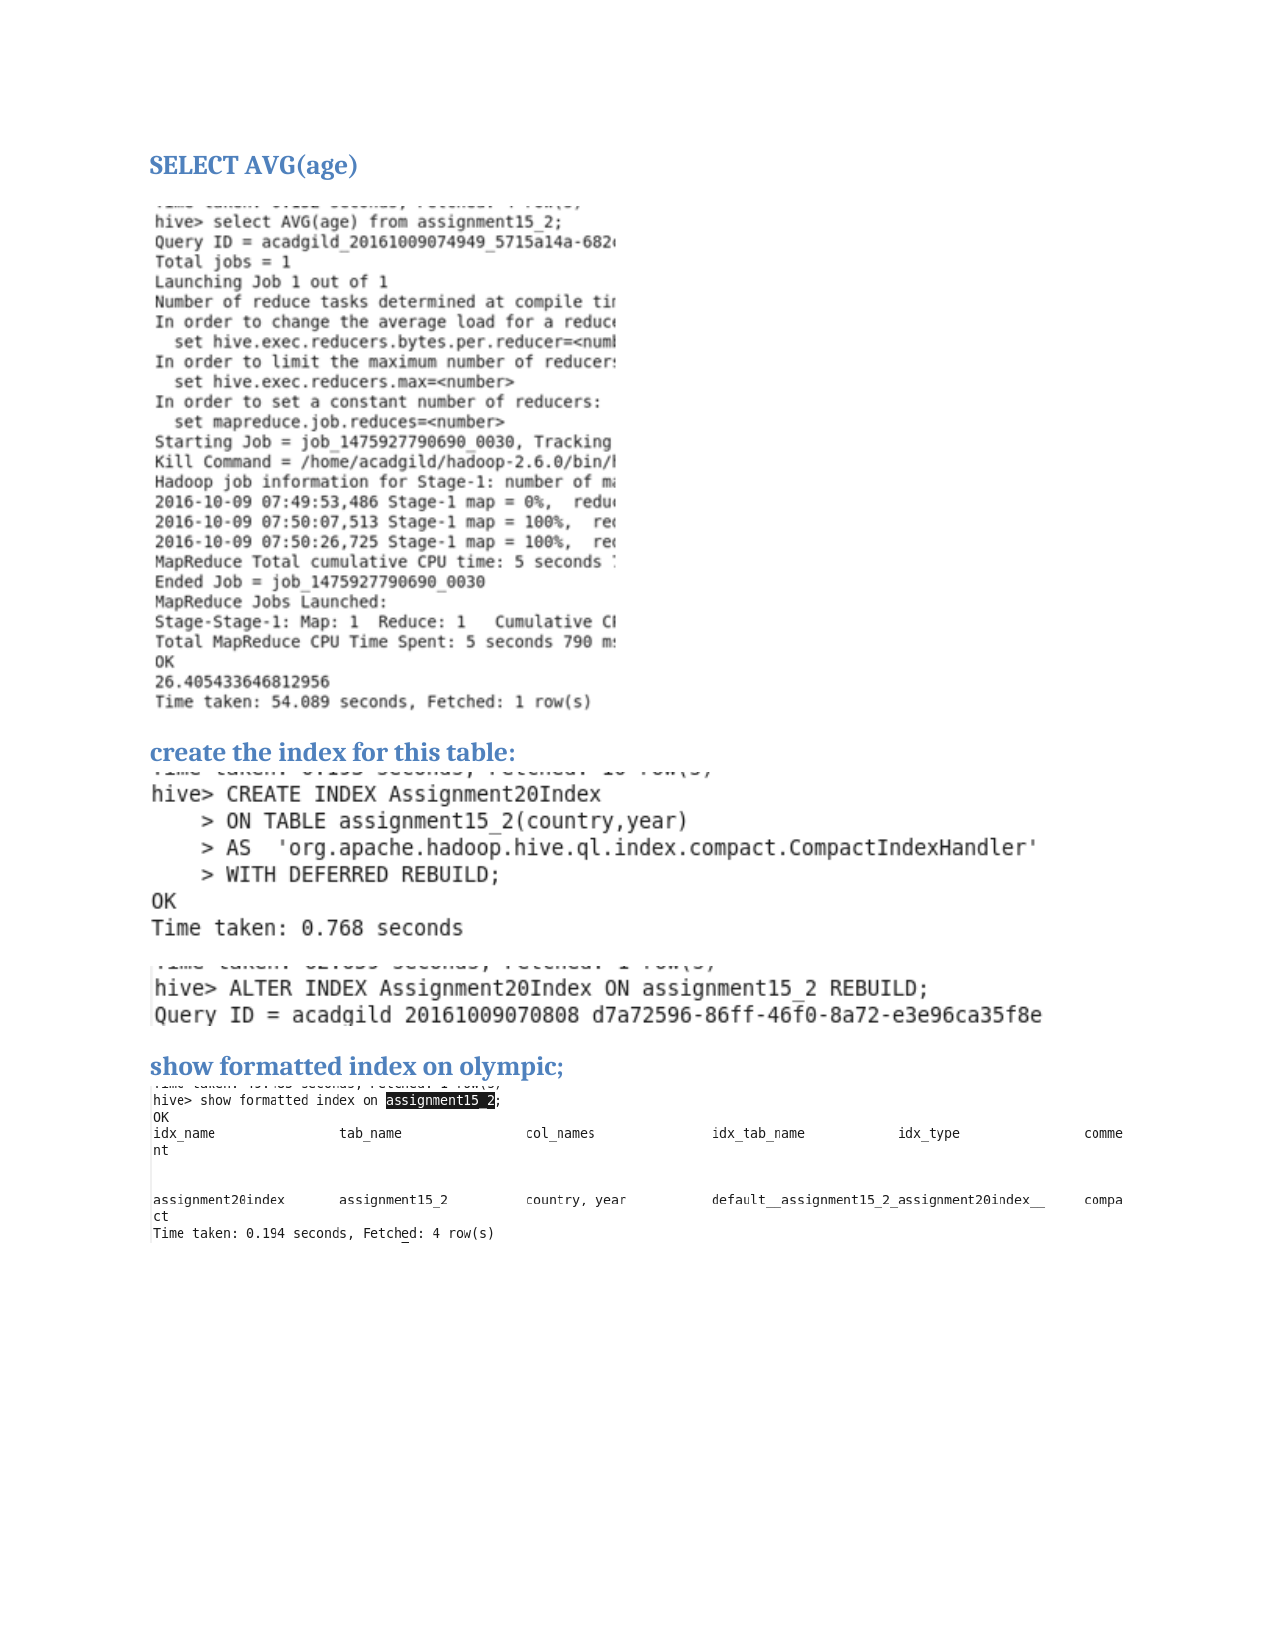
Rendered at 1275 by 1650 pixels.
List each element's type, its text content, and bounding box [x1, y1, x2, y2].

picture [150, 1086, 1125, 1243]
picture [150, 206, 622, 712]
text show formatted index on olympic; [150, 1051, 1125, 1086]
subtitle create the index for this table: [150, 737, 1125, 768]
picture [150, 966, 1052, 1026]
subtitle SELECT AVG(age) [150, 150, 1125, 181]
picture [150, 772, 1055, 942]
